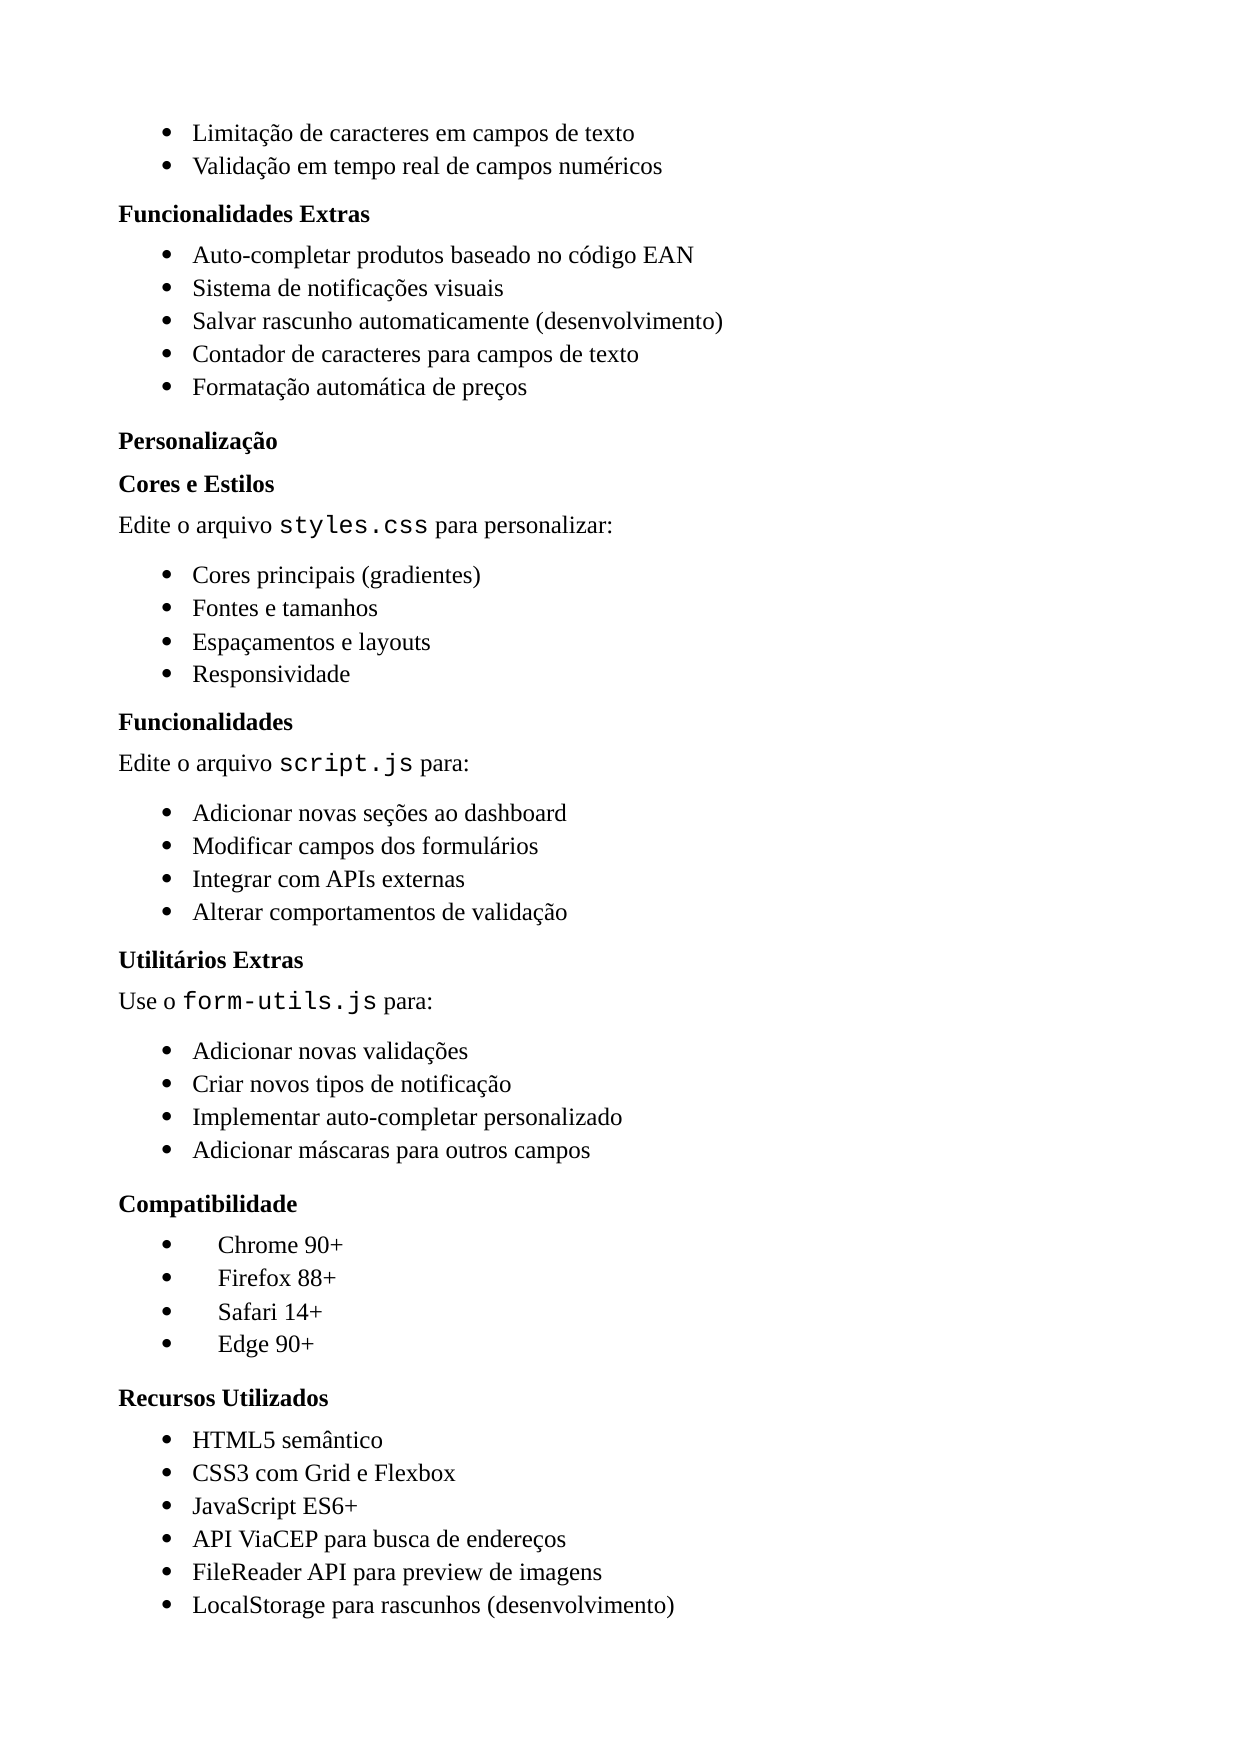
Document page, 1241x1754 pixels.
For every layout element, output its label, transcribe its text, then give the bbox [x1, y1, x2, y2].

text Edite o arquivo script.js para: [118, 748, 1122, 779]
list FileReader API para preview de imagens [162, 1557, 1122, 1586]
list CSS3 com Grid e Flexbox [162, 1458, 1122, 1486]
list Modificar campos dos formulários [162, 831, 1122, 860]
list ✅ Edge 90+ [162, 1329, 1122, 1358]
list Adicionar novas seções ao dashboard [162, 798, 1122, 827]
list Salvar rascunho automaticamente (desenvolvimento) [162, 306, 1122, 335]
list ✅ Firefox 88+ [162, 1263, 1122, 1292]
text Use o form-utils.js para: [118, 986, 1122, 1017]
subtitle Funcionalidades [118, 707, 1122, 736]
text Edite o arquivo styles.css para personalizar: [118, 511, 1122, 541]
list ✅ Safari 14+ [162, 1297, 1122, 1325]
list Implementar auto-completar personalizado [162, 1102, 1122, 1131]
subtitle Cores e Estilos [118, 469, 1122, 498]
list Espaçamentos e layouts [162, 627, 1122, 655]
list Fontes e tamanhos [162, 593, 1122, 622]
subtitle Recursos Utilizados [118, 1383, 1122, 1412]
list Cores principais (gradientes) [162, 561, 1122, 589]
list Responsividade [162, 659, 1122, 688]
subtitle Compatibilidade [118, 1189, 1122, 1218]
list ✅ Chrome 90+ [162, 1231, 1122, 1259]
list Adicionar máscaras para outros campos [162, 1135, 1122, 1164]
list JavaScript ES6+ [162, 1491, 1122, 1519]
list Validação em tempo real de campos numéricos [162, 151, 1122, 180]
list Integrar com APIs externas [162, 864, 1122, 893]
list Alterar comportamentos de validação [162, 897, 1122, 926]
list Formatação automática de preços [162, 372, 1122, 401]
list Contador de caracteres para campos de texto [162, 339, 1122, 368]
subtitle Personalização [118, 426, 1122, 455]
list Criar novos tipos de notificação [162, 1069, 1122, 1098]
list Limitação de caracteres em campos de texto [162, 118, 1122, 147]
list HTML5 semântico [162, 1425, 1122, 1453]
list LocalStorage para rascunhos (desenvolvimento) [162, 1590, 1122, 1618]
list API ViaCEP para busca de endereços [162, 1524, 1122, 1552]
list Sistema de notificações visuais [162, 273, 1122, 302]
subtitle Utilitários Extras [118, 945, 1122, 974]
subtitle Funcionalidades Extras [118, 199, 1122, 227]
list Auto-completar produtos baseado no código EAN [162, 240, 1122, 269]
list Adicionar novas validações [162, 1036, 1122, 1065]
